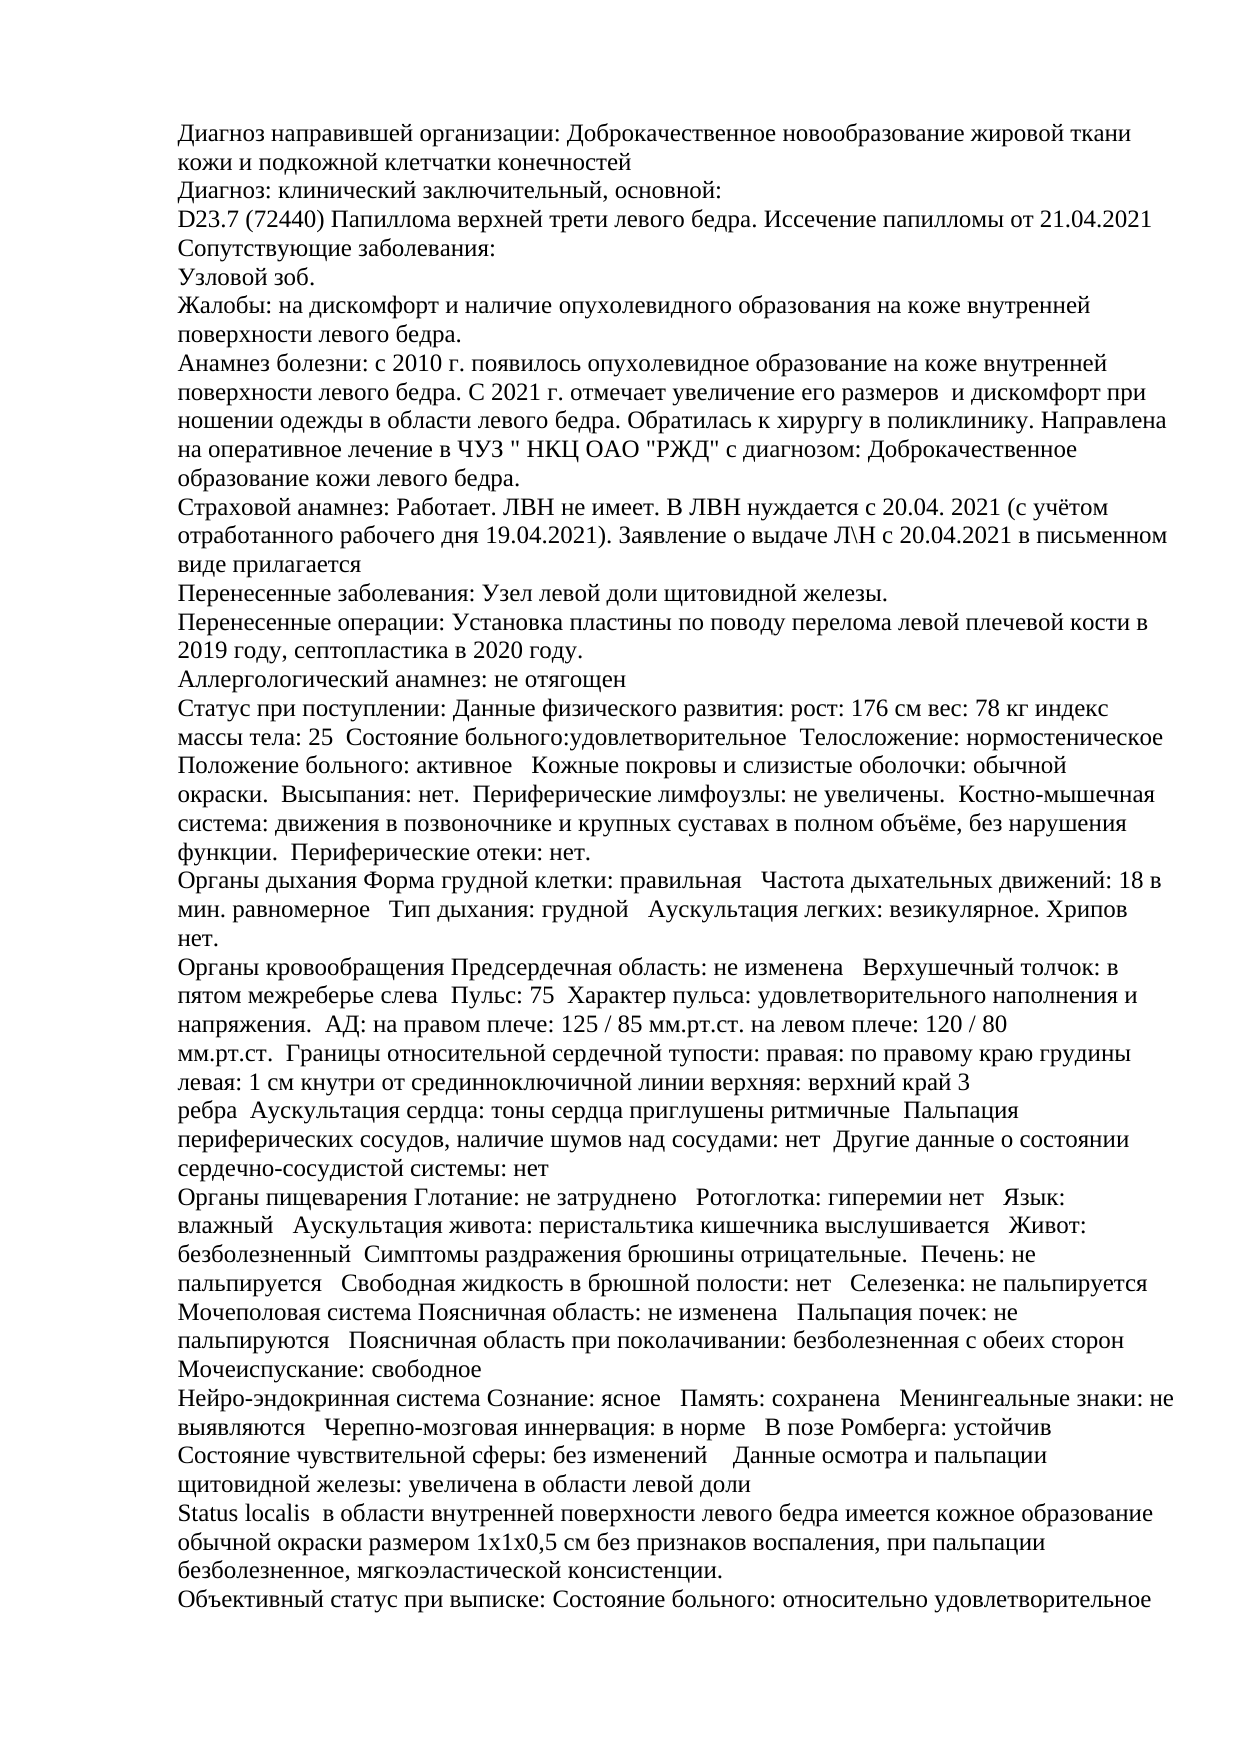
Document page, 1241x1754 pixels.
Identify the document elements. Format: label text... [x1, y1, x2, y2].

table_cell Диагноз: клинический заключительный, основной: D23.7 (72440) Папиллома верхней трети левого бедра. Иссечение папилломы от 21.04.2021 Сопутствующие заболевания: Узловой зоб. [177, 176, 1177, 291]
table_cell Жалобы: на дискомфорт и наличие опухолевидного образования на коже внутренней поверхности левого бедра. [177, 291, 1177, 348]
table_cell Аллергологический анамнез: не отягощен [177, 664, 1177, 693]
table_header Диагноз направившей организации: Доброкачественное новообразование жировой ткани кожи и подкожной клетчатки конечностей [177, 118, 1177, 176]
table_cell Перенесенные операции: Установка пластины по поводу перелома левой плечевой кости в 2019 году, септопластика в 2020 году. [177, 607, 1177, 664]
table_cell Статус при поступлении: Данные физического развития: рост: 176 см вес: 78 кг индекс массы тела: 25 Состояние больного:удовлетворительное Телосложение: нормостеническое Положение больного: активное Кожные покровы и слизистые оболочки: обычной окраски. Высыпания: нет. Периферические лимфоузлы: не увеличены. Костно-мышечная система: движения в позвоночнике и крупных суставах в полном объёме, без нарушения функции. Периферические отеки: нет. Органы дыхания Форма грудной клетки: правильная Частота дыхательных движений: 18 в мин. равномерное Тип дыхания: грудной Аускультация легких: везикулярное. Хрипов нет. Органы кровообращения Предсердечная область: не изменена Верхушечный толчок: в пятом межреберье слева Пульс: 75 Характер пульса: удовлетворительного наполнения и напряжения. АД: на правом плече: 125 / 85 мм.рт.ст. на левом плече: 120 / 80 мм.рт.ст. Границы относительной сердечной тупости: правая: по правому краю грудины левая: 1 см кнутри от срединноключичной линии верхняя: верхний край 3 ребра Аускультация сердца: тоны сердца приглушены ритмичные Пальпация периферических сосудов, наличие шумов над сосудами: нет Другие данные о состоянии сердечно-сосудистой системы: нет Органы пищеварения Глотание: не затруднено Ротоглотка: гиперемии нет Язык: влажный Аускультация живота: перистальтика кишечника выслушивается Живот: безболезненный Симптомы раздражения брюшины отрицательные. Печень: не пальпируется Свободная жидкость в брюшной полости: нет Селезенка: не пальпируется Мочеполовая система Поясничная область: не изменена Пальпация почек: не пальпируются Поясничная область при поколачивании: безболезненная с обеих сторон Мочеиспускание: свободное Нейро-эндокринная система Сознание: ясное Память: сохранена Менингеальные знаки: не выявляются Черепно-мозговая иннервация: в норме В позе Ромберга: устойчив Состояние чувствительной сферы: без изменений Данные осмотра и пальпации щитовидной железы: увеличена в области левой доли Status localis в области внутренней поверхности левого бедра имеется кожное образование обычной окраски размером 1х1х0,5 см без признаков воспаления, при пальпации безболезненное, мягкоэластической консистенции. [177, 693, 1177, 1584]
table_cell Страховой анамнез: Работает. ЛВН не имеет. В ЛВН нуждается с 20.04. 2021 (с учётом отработанного рабочего дня 19.04.2021). Заявление о выдаче Л\Н с 20.04.2021 в письменном виде прилагается [177, 492, 1177, 578]
table_cell Анамнез болезни: с 2010 г. появилось опухолевидное образование на коже внутренней поверхности левого бедра. С 2021 г. отмечает увеличение его размеров и дискомфорт при ношении одежды в области левого бедра. Обратилась к хирургу в поликлинику. Направлена на оперативное лечение в ЧУЗ " НКЦ ОАО "РЖД" с диагнозом: Доброкачественное образование кожи левого бедра. [177, 348, 1177, 492]
table_cell Перенесенные заболевания: Узел левой доли щитовидной железы. [177, 578, 1177, 607]
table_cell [177, 1584, 1177, 1613]
